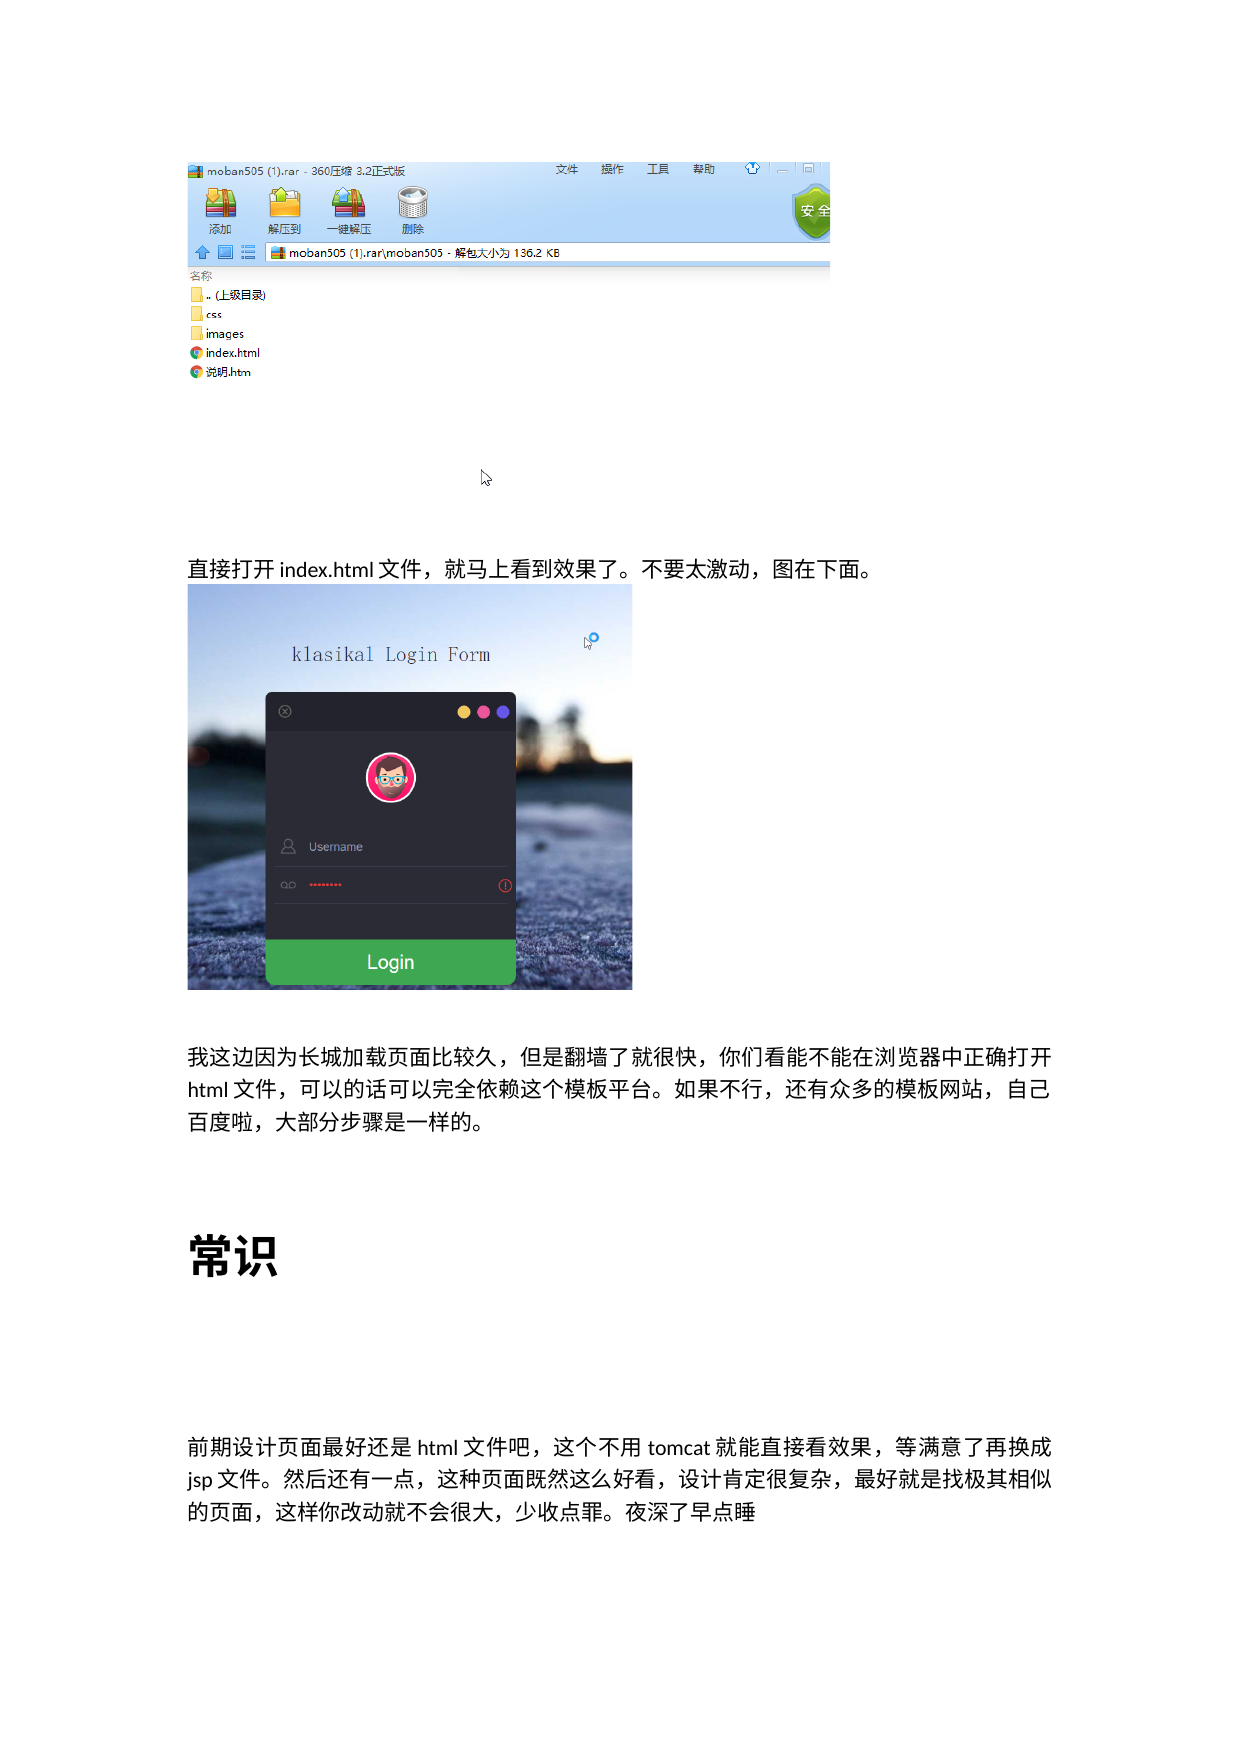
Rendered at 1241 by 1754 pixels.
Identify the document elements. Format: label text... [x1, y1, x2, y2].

text 我这边因为长城加载页面比较久，但是翻墙了就很快，你们看能不能在浏览器中正确打开html文件，可以的话可以完全依赖这个模板平台。如果不行，还有众多的模板网站，自己百度啦，大部分步骤是一样的。 [187, 1039, 1053, 1137]
text 直接打开index.html文件，就马上看到效果了。不要太激动，图在下面。 [187, 552, 1053, 584]
picture [187, 162, 830, 529]
picture [187, 584, 633, 990]
subtitle 常识 [187, 1205, 1053, 1302]
text 前期设计页面最好还是html文件吧，这个不用tomcat就能直接看效果，等满意了再换成jsp文件。然后还有一点，这种页面既然这么好看，设计肯定很复杂，最好就是找极其相似的页面，这样你改动就不会很大，少收点罪。夜深了早点睡 [187, 1429, 1053, 1527]
